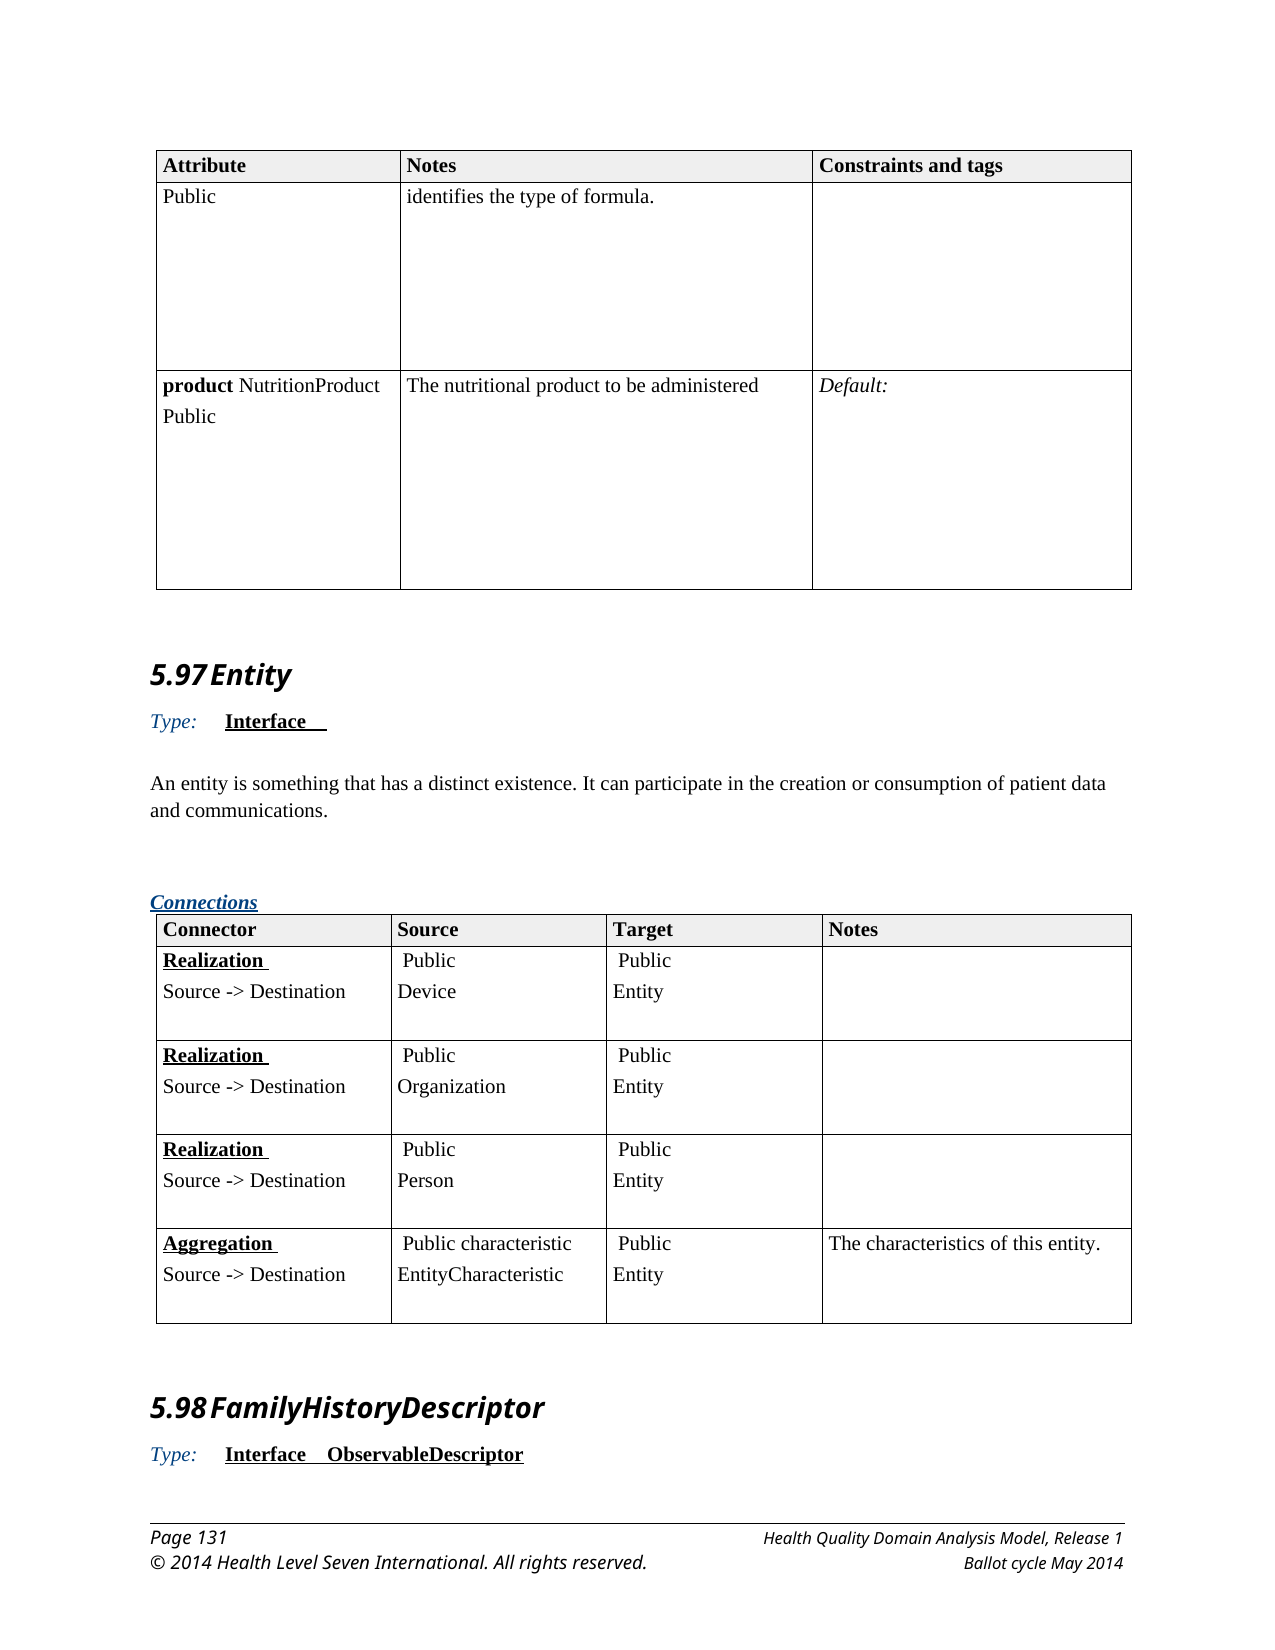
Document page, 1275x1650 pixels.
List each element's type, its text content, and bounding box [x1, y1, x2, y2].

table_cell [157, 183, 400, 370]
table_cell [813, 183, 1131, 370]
text Type: Interface [150, 706, 1125, 733]
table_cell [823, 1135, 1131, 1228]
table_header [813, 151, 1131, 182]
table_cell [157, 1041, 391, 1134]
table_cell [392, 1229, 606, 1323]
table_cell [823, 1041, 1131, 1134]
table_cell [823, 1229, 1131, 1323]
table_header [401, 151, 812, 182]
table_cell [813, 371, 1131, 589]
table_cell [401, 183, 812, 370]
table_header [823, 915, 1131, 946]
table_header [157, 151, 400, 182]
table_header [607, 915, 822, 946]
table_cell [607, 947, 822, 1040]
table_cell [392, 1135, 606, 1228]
text An entity is something that has a distinct existence. It can participate in the creation or consumption of patient data and communications. [150, 769, 1125, 823]
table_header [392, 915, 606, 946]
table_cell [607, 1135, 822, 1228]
subtitle Entity [150, 654, 1125, 694]
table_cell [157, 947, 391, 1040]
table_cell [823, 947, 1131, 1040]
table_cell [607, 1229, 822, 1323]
list Connections [150, 890, 1125, 914]
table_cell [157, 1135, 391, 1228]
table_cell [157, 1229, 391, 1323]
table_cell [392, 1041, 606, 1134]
text Type: Interface ObservableDescriptor [150, 1440, 1125, 1467]
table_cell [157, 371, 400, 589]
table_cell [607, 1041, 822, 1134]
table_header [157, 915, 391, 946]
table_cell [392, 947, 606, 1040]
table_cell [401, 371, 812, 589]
subtitle FamilyHistoryDescriptor [150, 1388, 1125, 1427]
